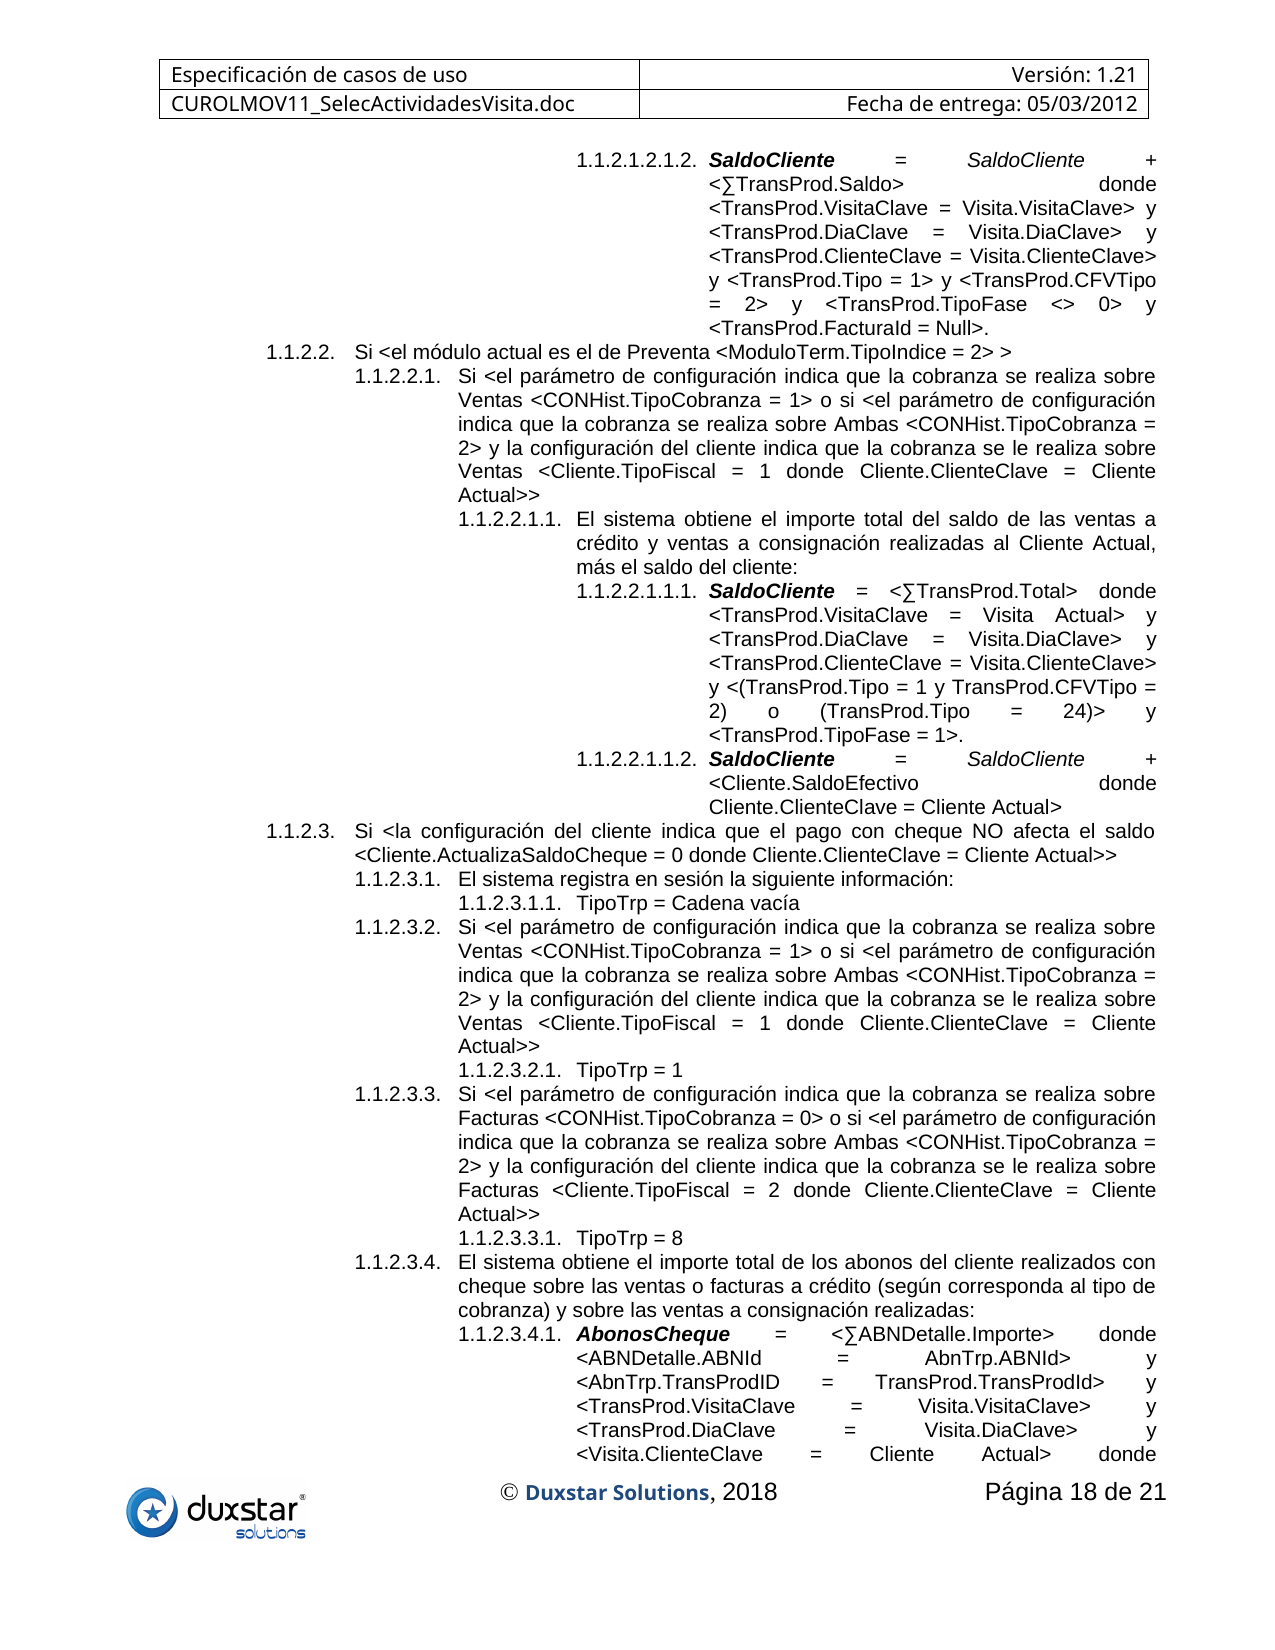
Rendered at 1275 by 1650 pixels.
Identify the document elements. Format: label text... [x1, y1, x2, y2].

list SaldoCliente = <∑TransProd.Total> donde <TransProd.VisitaClave = Visita Actual> y <TransProd.DiaClave = Visita.DiaClave> y <TransProd.ClienteClave = Visita.ClienteClave> y <(TransProd.Tipo = 1 y TransProd.CFVTipo = 2) o (TransProd.Tipo = 24)> y <TransProd.TipoFase = 1>. [576, 579, 1157, 747]
list SaldoCliente = SaldoCliente + <Cliente.SaldoEfectivo donde Cliente.ClienteClave = Cliente Actual> [576, 747, 1157, 819]
list El sistema registra en sesión la siguiente información: [354, 867, 1157, 891]
list Si <la configuración del cliente indica que el pago con cheque NO afecta el saldo <Cliente.ActualizaSaldoCheque = 0 donde Cliente.ClienteClave = Cliente Actual>> [266, 819, 1157, 867]
list El sistema obtiene el importe total de los abonos del cliente realizados con cheque sobre las ventas o facturas a crédito (según corresponda al tipo de cobranza) y sobre las ventas a consignación realizadas: [354, 1250, 1157, 1322]
list Si <el módulo actual es el de Preventa <ModuloTerm.TipoIndice = 2> > [266, 339, 1157, 363]
list TipoTrp = Cadena vacía [458, 891, 1157, 914]
list Si <el parámetro de configuración indica que la cobranza se realiza sobre Ventas <CONHist.TipoCobranza = 1> o si <el parámetro de configuración indica que la cobranza se realiza sobre Ambas <CONHist.TipoCobranza = 2> y la configuración del cliente indica que la cobranza se le realiza sobre Ventas <Cliente.TipoFiscal = 1 donde Cliente.ClienteClave = Cliente Actual>> [354, 914, 1157, 1058]
list El sistema obtiene el importe total del saldo de las ventas a crédito y ventas a consignación realizadas al Cliente Actual, más el saldo del cliente: [458, 507, 1157, 579]
list Si <el parámetro de configuración indica que la cobranza se realiza sobre Facturas <CONHist.TipoCobranza = 0> o si <el parámetro de configuración indica que la cobranza se realiza sobre Ambas <CONHist.TipoCobranza = 2> y la configuración del cliente indica que la cobranza se le realiza sobre Facturas <Cliente.TipoFiscal = 2 donde Cliente.ClienteClave = Cliente Actual>> [354, 1082, 1157, 1226]
list Si <el parámetro de configuración indica que la cobranza se realiza sobre Ventas <CONHist.TipoCobranza = 1> o si <el parámetro de configuración indica que la cobranza se realiza sobre Ambas <CONHist.TipoCobranza = 2> y la configuración del cliente indica que la cobranza se le realiza sobre Ventas <Cliente.TipoFiscal = 1 donde Cliente.ClienteClave = Cliente Actual>> [354, 363, 1157, 507]
picture [126, 1477, 306, 1542]
list SaldoCliente = SaldoCliente + <∑TransProd.Saldo> donde <TransProd.VisitaClave = Visita.VisitaClave> y <TransProd.DiaClave = Visita.DiaClave> y <TransProd.ClienteClave = Visita.ClienteClave> y <TransProd.Tipo = 1> y <TransProd.CFVTipo = 2> y <TransProd.TipoFase <> 0> y <TransProd.FacturaId = Null>. [576, 148, 1157, 339]
list TipoTrp = 8 [458, 1226, 1157, 1250]
list TipoTrp = 1 [458, 1058, 1157, 1082]
